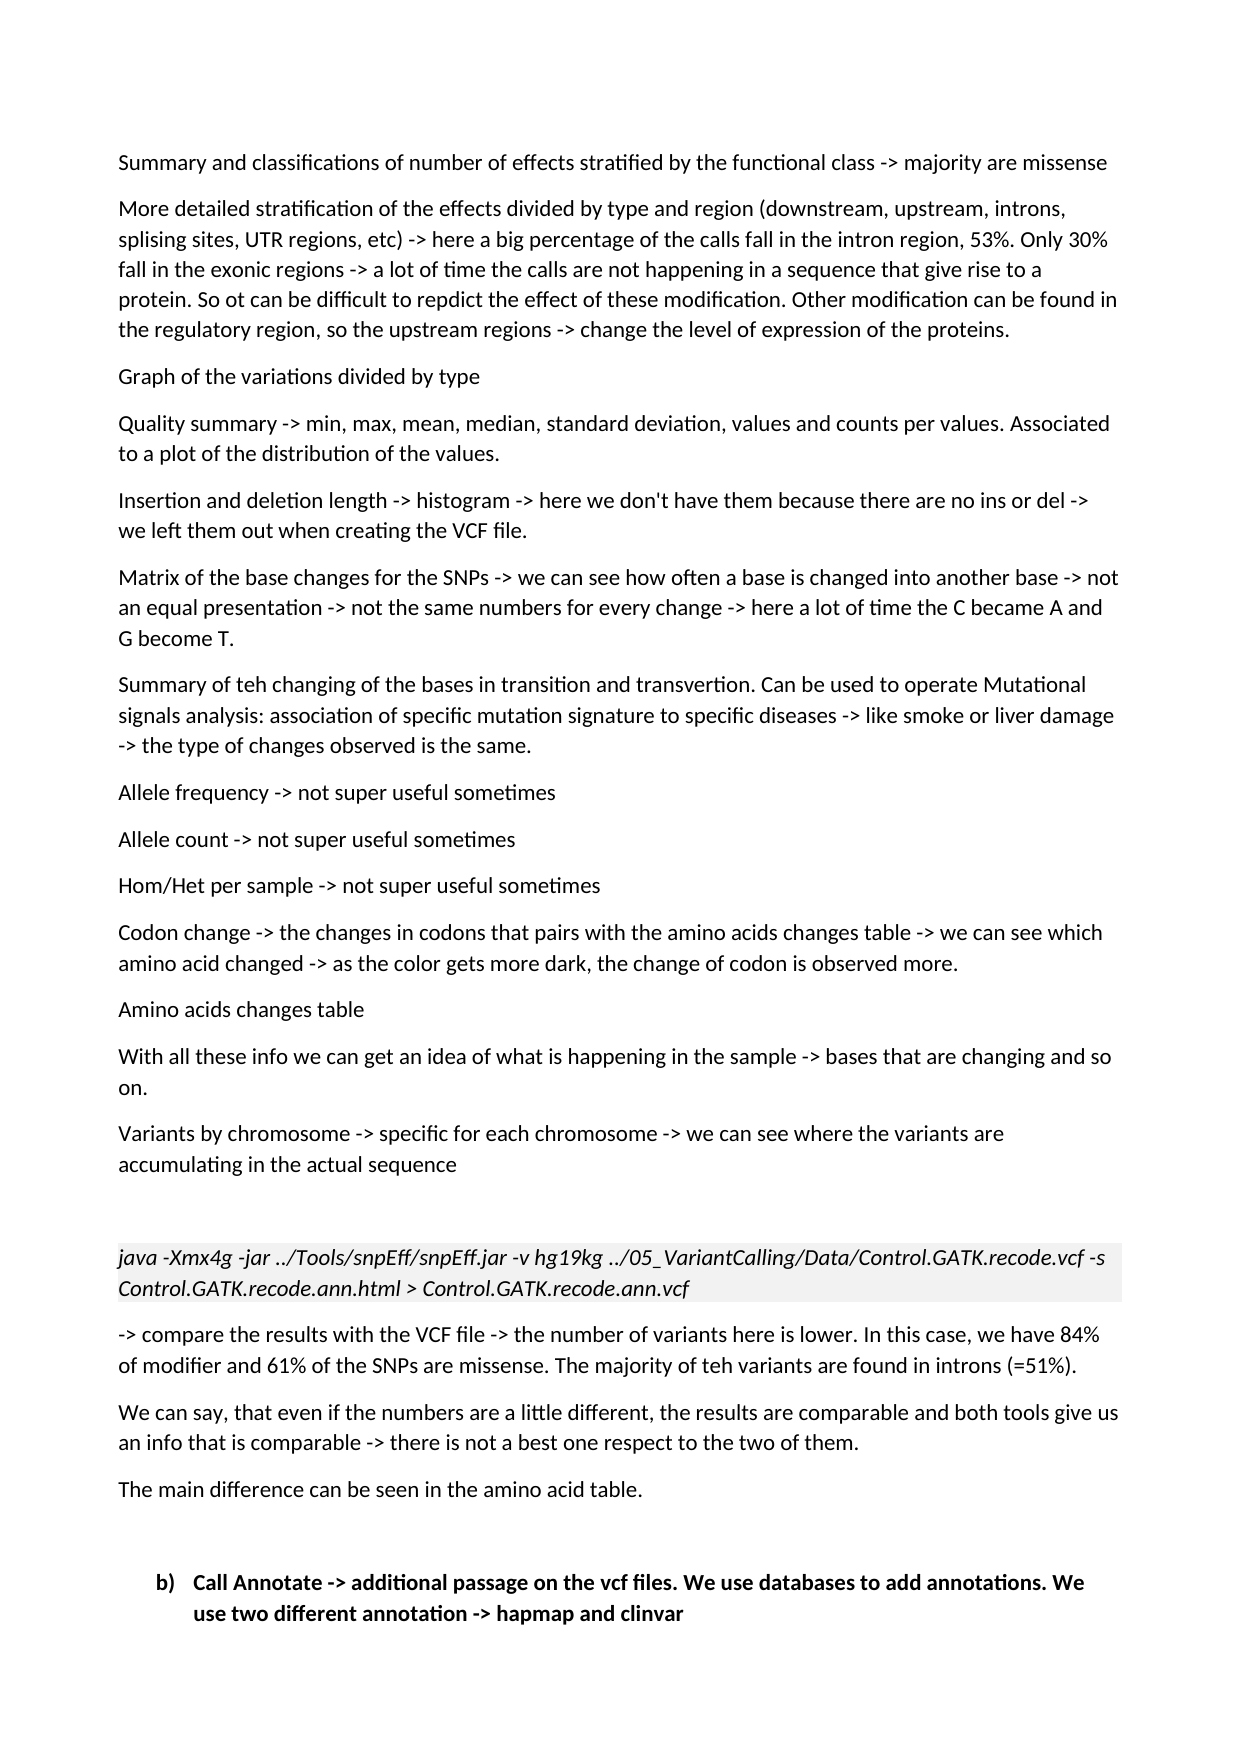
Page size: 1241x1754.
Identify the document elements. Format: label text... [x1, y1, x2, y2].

text Variants by chromosome -> specific for each chromosome -> we can see where the variants are accumulating in the actual sequence [118, 1119, 1122, 1178]
text We can say, that even if the numbers are a little different, the results are comparable and both tools give us an info that is comparable -> there is not a best one respect to the two of them. [118, 1398, 1122, 1456]
text Quality summary -> min, max, mean, median, standard deviation, values and counts per values. Associated to a plot of the distribution of the values. [118, 409, 1122, 467]
text The main difference can be seen in the amino acid table. [118, 1475, 1122, 1503]
text Summary and classifications of number of effects stratified by the functional class -> majority are missense [118, 148, 1122, 176]
text Allele count -> not super useful sometimes [118, 825, 1122, 853]
text Summary of teh changing of the bases in transition and transvertion. Can be used to operate Mutational signals analysis: association of specific mutation signature to specific diseases -> like smoke or liver damage -> the type of changes observed is the same. [118, 671, 1122, 759]
text Allele frequency -> not super useful sometimes [118, 778, 1122, 806]
text Codon change -> the changes in codons that pairs with the amino acids changes table -> we can see which amino acid changed -> as the color gets more dark, the change of codon is observed more. [118, 918, 1122, 977]
text Amino acids changes table [118, 996, 1122, 1023]
text -> compare the results with the VCF file -> the number of variants here is lower. In this case, we have 84% of modifier and 61% of the SNPs are missense. The majority of teh variants are found in introns (=51%). [118, 1321, 1122, 1379]
text Hom/Het per sample -> not super useful sometimes [118, 872, 1122, 899]
text Insertion and deletion length -> histogram -> here we don't have them because there are no ins or del -> we left them out when creating the VCF file. [118, 486, 1122, 544]
text Graph of the variations divided by type [118, 362, 1122, 390]
text java -Xmx4g -jar ../Tools/snpEff/snpEff.jar -v hg19kg ../05_VariantCalling/Data/Control.GATK.recode.vcf -s Control.GATK.recode.ann.html > Control.GATK.recode.ann.vcf [118, 1243, 1122, 1302]
text With all these info we can get an idea of what is happening in the sample -> bases that are changing and so on. [118, 1042, 1122, 1101]
list Call Annotate -> additional passage on the vcf files. We use databases to add annotations. We use two different annotation -> hapmap and clinvar [156, 1568, 1122, 1627]
text Matrix of the base changes for the SNPs -> we can see how often a base is changed into another base -> not an equal presentation -> not the same numbers for every change -> here a lot of time the C became A and G become T. [118, 563, 1122, 652]
